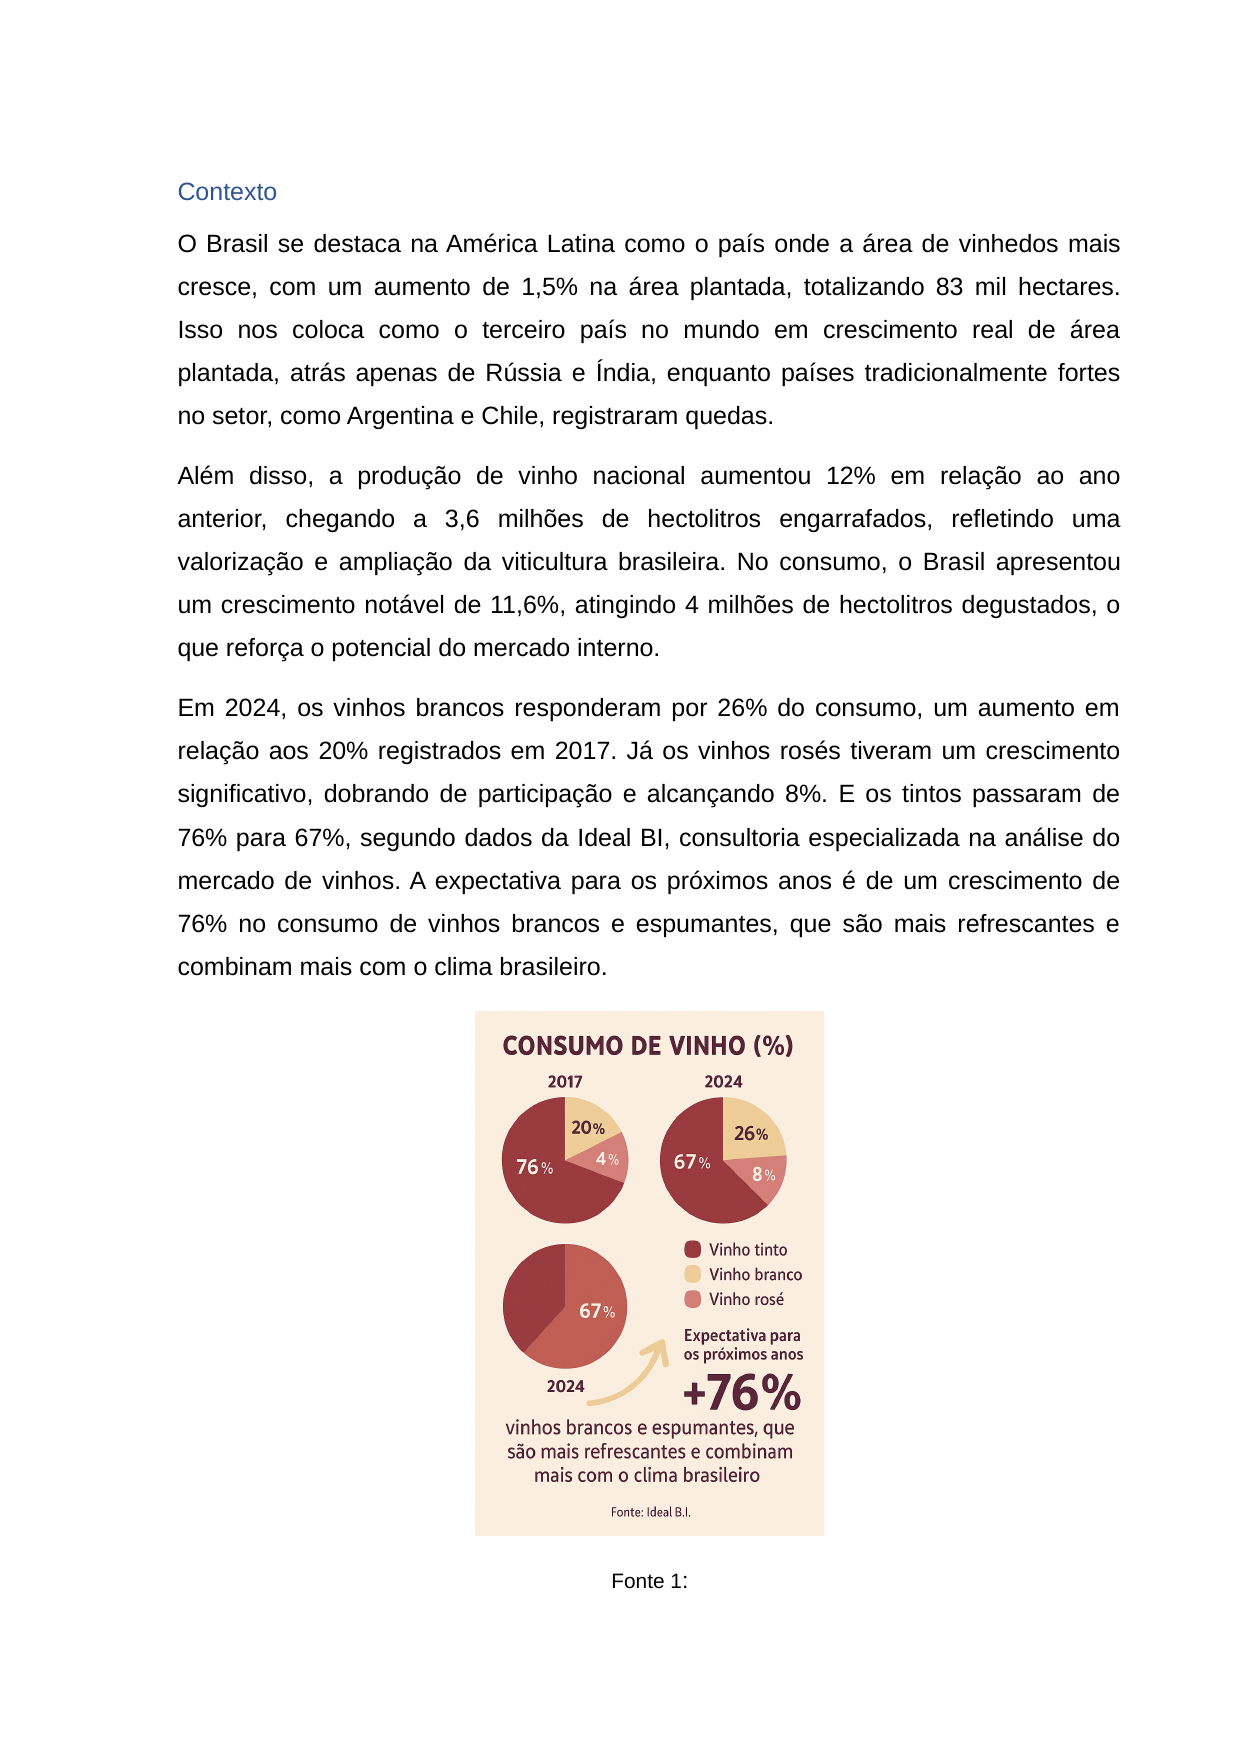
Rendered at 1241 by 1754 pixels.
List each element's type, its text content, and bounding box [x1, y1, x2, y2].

text Fonte 1: [177, 1567, 1122, 1593]
text O Brasil se destaca na América Latina como o país onde a área de vinhedos mais cresce, com um aumento de 1,5% na área plantada, totalizando 83 mil hectares. Isso nos coloca como o terceiro país no mundo em crescimento real de área plantada, atrás apenas de Rússia e Índia, enquanto países tradicionalmente fortes no setor, como Argentina e Chile, registraram quedas. [177, 229, 1122, 430]
text Além disso, a produção de vinho nacional aumentou 12% em relação ao ano anterior, chegando a 3,6 milhões de hectolitros engarrafados, refletindo uma valorização e ampliação da viticultura brasileira. No consumo, o Brasil apresentou um crescimento notável de 11,6%, atingindo 4 milhões de hectolitros degustados, o que reforça o potencial do mercado interno. [177, 461, 1122, 662]
subtitle Contexto [177, 177, 1122, 206]
text Em 2024, os vinhos brancos responderam por 26% do consumo, um aumento em relação aos 20% registrados em 2017. Já os vinhos rosés tiveram um crescimento significativo, dobrando de participação e alcançando 8%. E os tintos passaram de 76% para 67%, segundo dados da Ideal BI, consultoria especializada na análise do mercado de vinhos. A expectativa para os próximos anos é de um crescimento de 76% no consumo de vinhos brancos e espumantes, que são mais refrescantes e combinam mais com o clima brasileiro. [177, 693, 1122, 981]
picture [475, 1011, 825, 1536]
